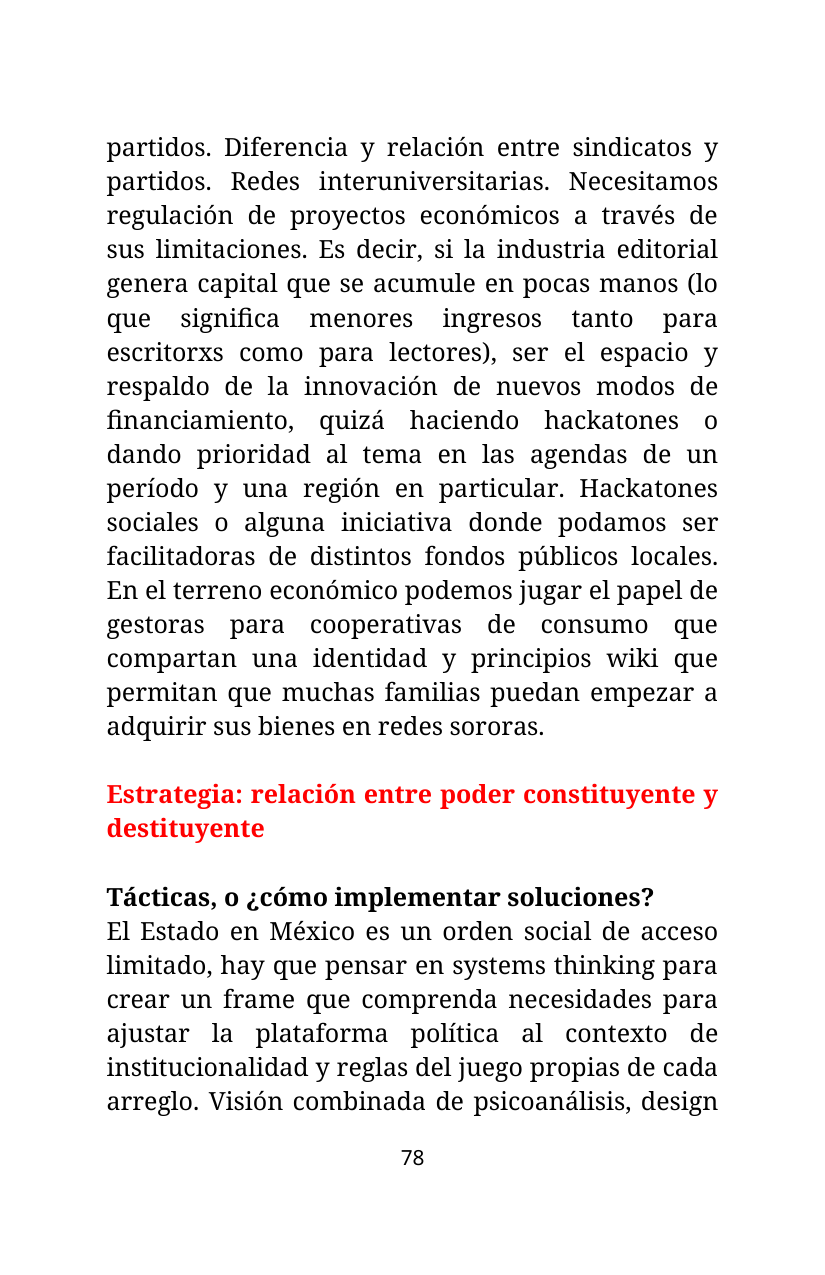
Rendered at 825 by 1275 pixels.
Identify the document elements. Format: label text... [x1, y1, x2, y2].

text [106, 130, 719, 743]
text Tácticas, o ¿cómo implementar soluciones? [106, 879, 719, 913]
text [106, 913, 719, 1118]
text Estrategia: relación entre poder constituyente y destituyente [106, 777, 719, 845]
